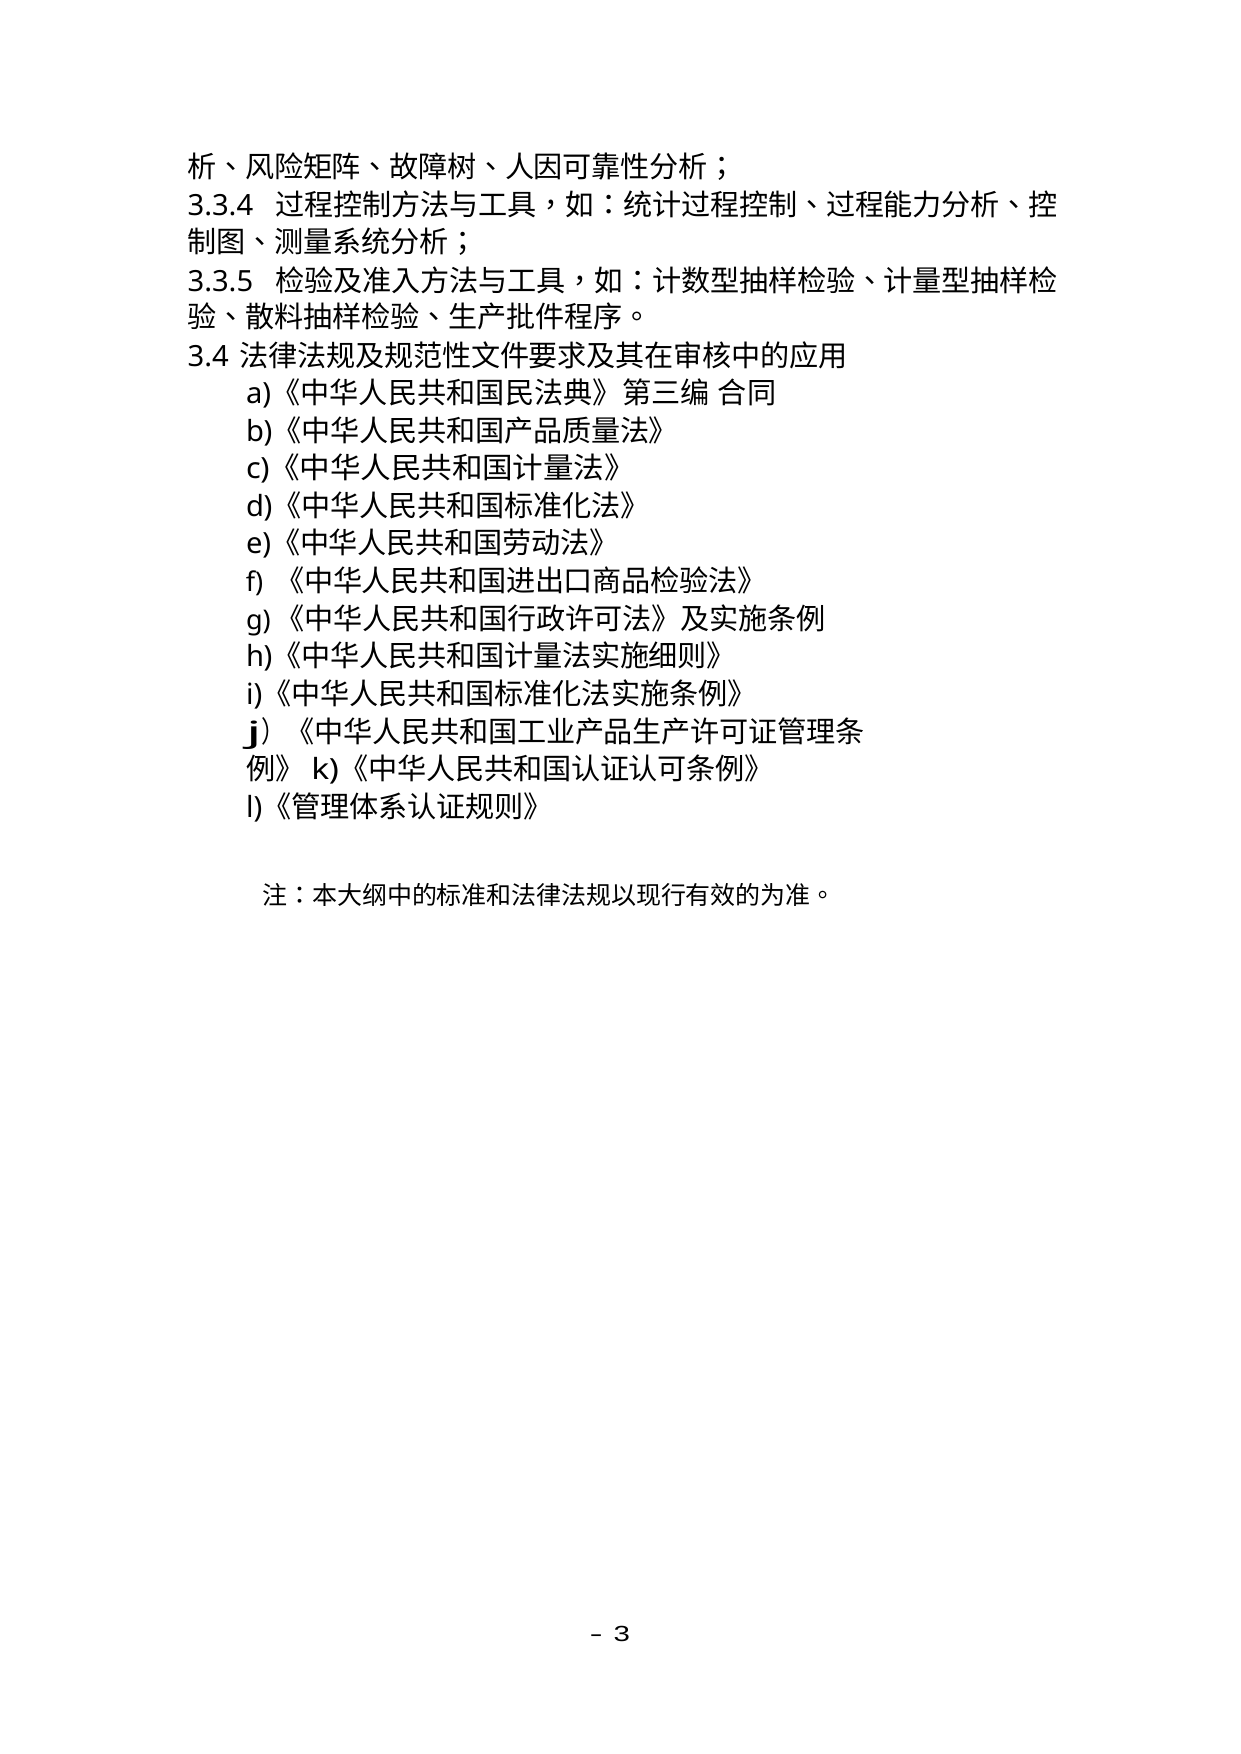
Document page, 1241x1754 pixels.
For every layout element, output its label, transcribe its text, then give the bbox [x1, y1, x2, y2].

text 析、风险矩阵、故障树、人因可靠性分析； [187, 147, 1094, 185]
list 过程控制方法与工具，如：统计过程控制、过程能力分析、控制图、测量系统分析； [187, 186, 1069, 261]
text i)《中华人民共和国标准化法实施条例》 [246, 675, 1094, 712]
text d)《中华人民共和国标准化法》 e)《中华人民共和国劳动法》 [246, 487, 654, 562]
text 注：本大纲中的标准和法律法规以现行有效的为准。 [262, 878, 1094, 912]
list 法律法规及规范性文件要求及其在审核中的应用 a)《中华人民共和国民法典》第三编 合同 [187, 336, 854, 412]
text b)《中华人民共和国产品质量法》 c)《中华人民共和国计量法》 [246, 412, 684, 487]
list 《中华人民共和国行政许可法》及实施条例 h)《中华人民共和国计量法实施细则》 [246, 599, 829, 675]
text l)《管理体系认证规则》 [246, 788, 1094, 825]
list 检验及准入方法与工具，如：计数型抽样检验、计量型抽样检验、散料抽样检验、生产批件程序。 [187, 261, 1069, 336]
text j）《中华人民共和国工业产品生产许可证管理条例》 k)《中华人民共和国认证认可条例》 [246, 712, 917, 788]
list 《中华人民共和国进出口商品检验法》 [246, 562, 1094, 599]
